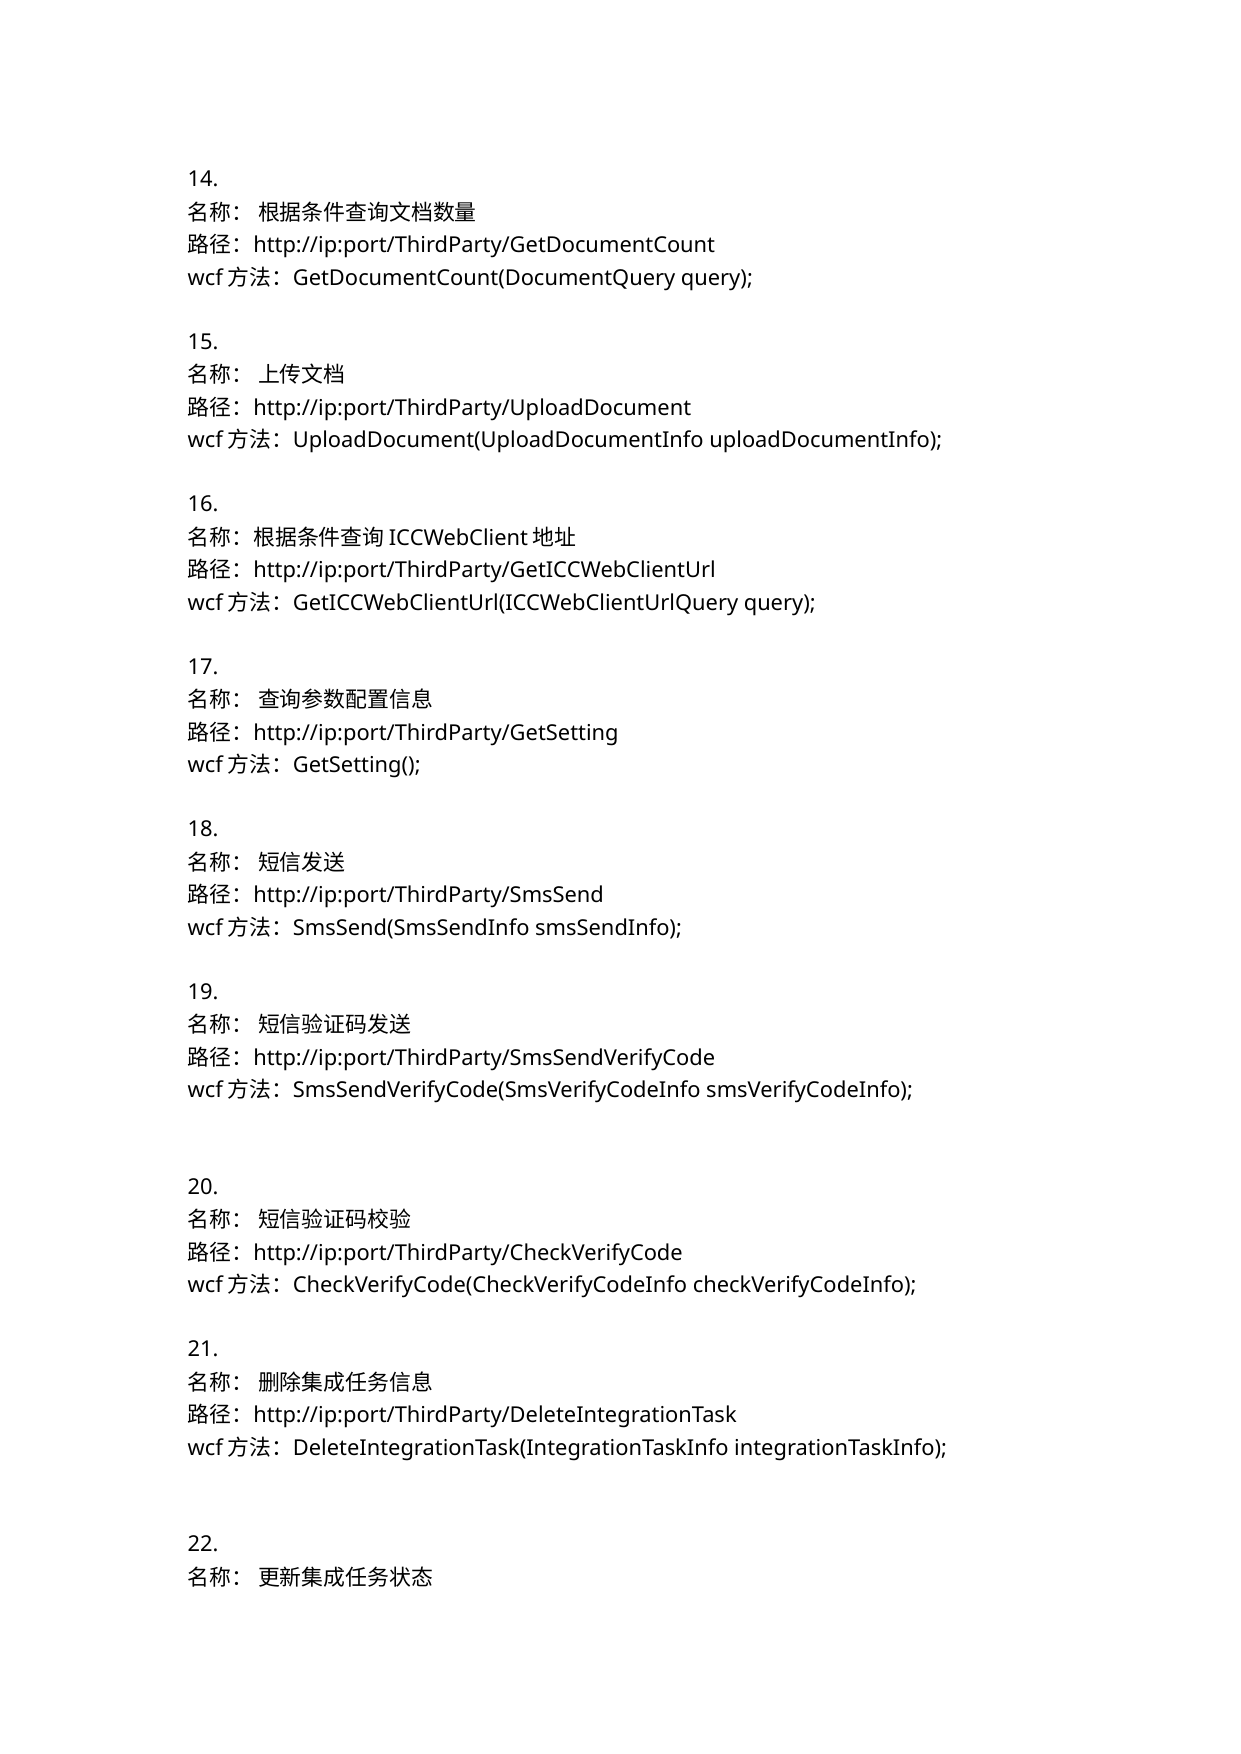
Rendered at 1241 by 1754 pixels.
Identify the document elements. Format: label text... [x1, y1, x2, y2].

text 15. [187, 324, 1053, 357]
text 20. [187, 1169, 1053, 1202]
text 17. [187, 649, 1053, 682]
text 名称： 短信验证码发送 [187, 1007, 1053, 1039]
text wcf方法：SmsSend(SmsSendInfo smsSendInfo); [187, 909, 1053, 942]
text 22. [187, 1527, 1053, 1559]
text wcf方法：GetDocumentCount(DocumentQuery query); [187, 259, 1053, 292]
text 名称： 删除集成任务信息 [187, 1364, 1053, 1397]
text wcf方法：GetICCWebClientUrl(ICCWebClientUrlQuery query); [187, 584, 1053, 617]
text 18. [187, 812, 1053, 844]
text 路径：http://ip:port/ThirdParty/SmsSendVerifyCode [187, 1039, 1053, 1072]
text 名称： 短信验证码校验 [187, 1202, 1053, 1234]
text 路径：http://ip:port/ThirdParty/GetDocumentCount [187, 227, 1053, 259]
text 路径：http://ip:port/ThirdParty/GetSetting [187, 714, 1053, 747]
text 名称： 更新集成任务状态 [187, 1559, 1053, 1592]
text 路径：http://ip:port/ThirdParty/GetICCWebClientUrl [187, 552, 1053, 584]
text wcf方法：GetSetting(); [187, 747, 1053, 779]
text 16. [187, 487, 1053, 519]
text wcf方法：UploadDocument(UploadDocumentInfo uploadDocumentInfo); [187, 422, 1053, 454]
text 名称： 根据条件查询文档数量 [187, 194, 1053, 227]
text 名称：根据条件查询ICCWebClient地址 [187, 519, 1053, 552]
text 路径：http://ip:port/ThirdParty/SmsSend [187, 877, 1053, 909]
text 路径：http://ip:port/ThirdParty/CheckVerifyCode [187, 1234, 1053, 1267]
text 21. [187, 1332, 1053, 1364]
text wcf方法：DeleteIntegrationTask(IntegrationTaskInfo integrationTaskInfo); [187, 1429, 1053, 1462]
text 路径：http://ip:port/ThirdParty/UploadDocument [187, 389, 1053, 422]
text 名称： 查询参数配置信息 [187, 682, 1053, 714]
text wcf方法：CheckVerifyCode(CheckVerifyCodeInfo checkVerifyCodeInfo); [187, 1267, 1053, 1299]
text 19. [187, 974, 1053, 1007]
text 名称： 短信发送 [187, 844, 1053, 877]
text 路径：http://ip:port/ThirdParty/DeleteIntegrationTask [187, 1397, 1053, 1429]
text 名称： 上传文档 [187, 357, 1053, 389]
text wcf方法：SmsSendVerifyCode(SmsVerifyCodeInfo smsVerifyCodeInfo); [187, 1072, 1053, 1104]
text 14. [187, 162, 1053, 194]
